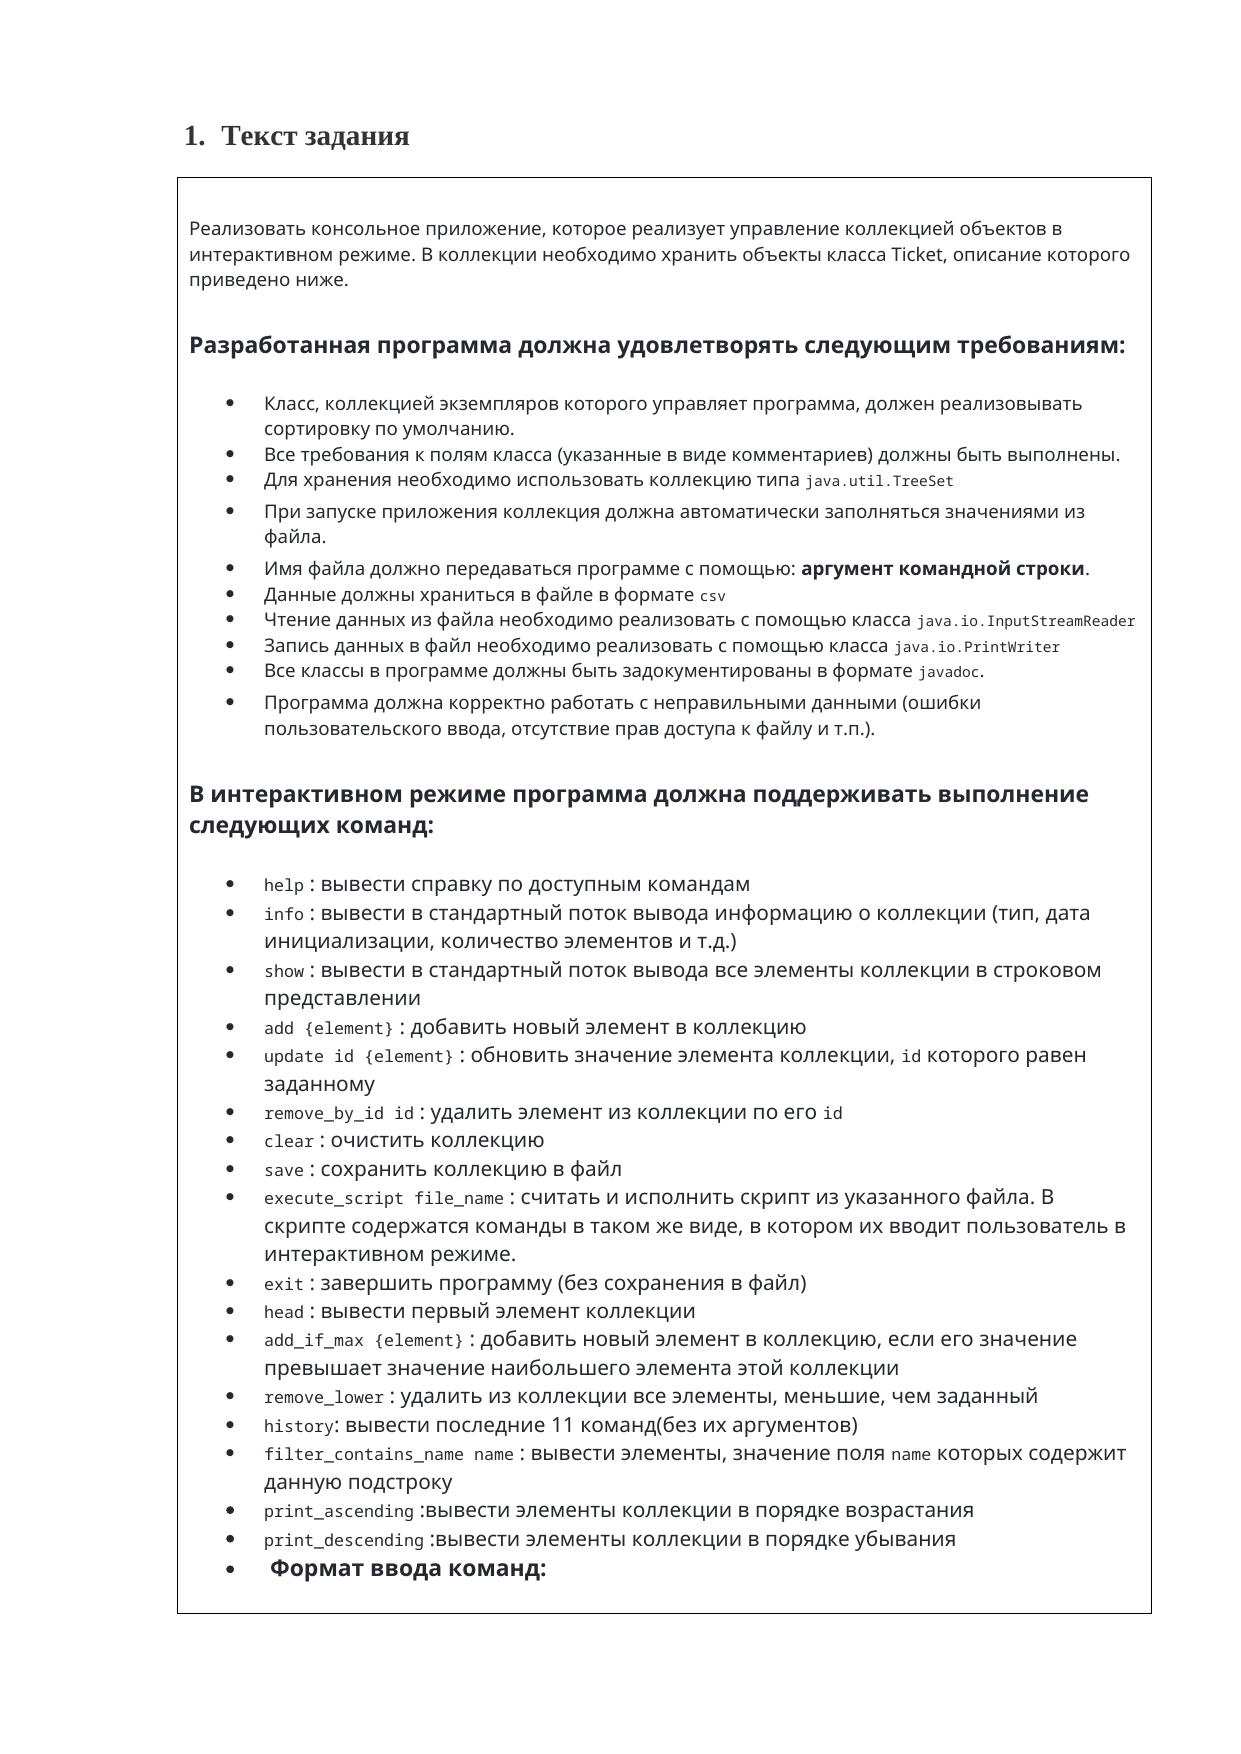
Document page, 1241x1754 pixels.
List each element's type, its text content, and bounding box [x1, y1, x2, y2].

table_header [178, 178, 1151, 1612]
list Текст задания [183, 118, 1152, 152]
